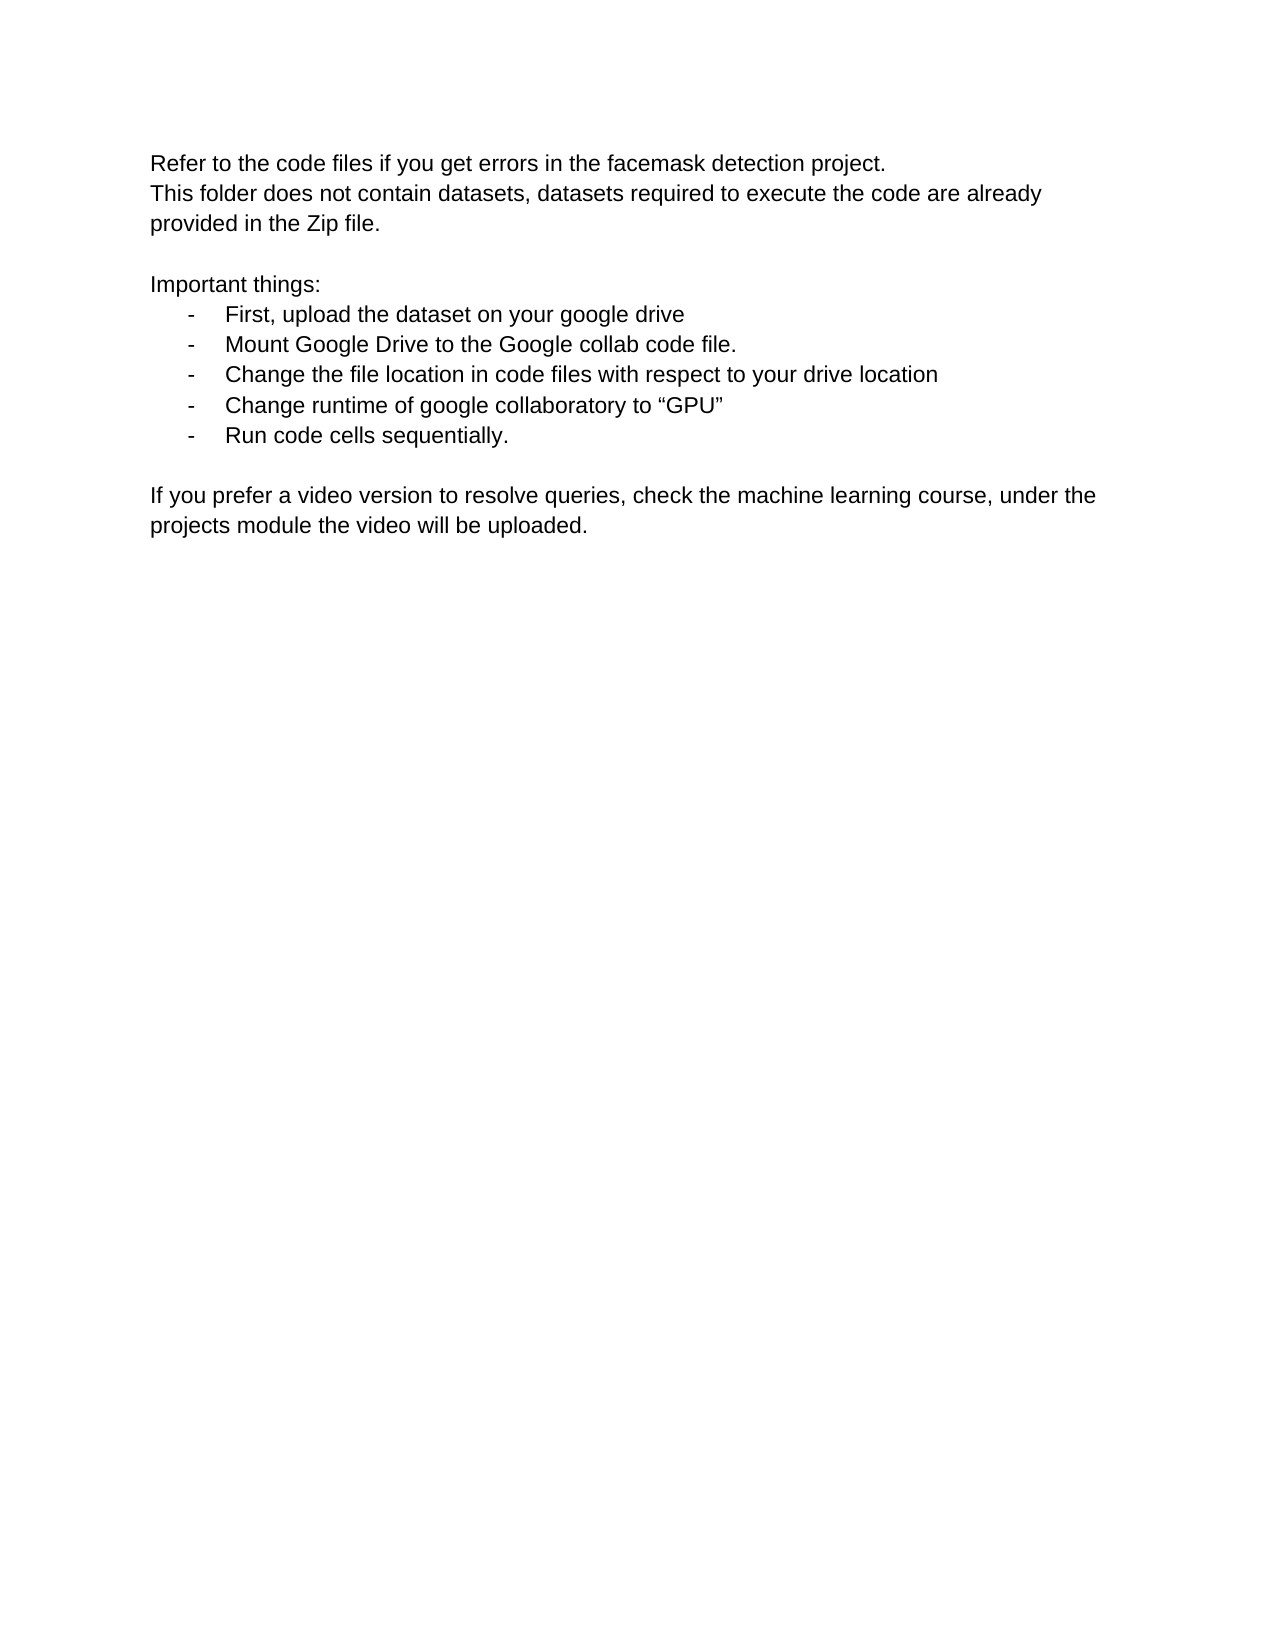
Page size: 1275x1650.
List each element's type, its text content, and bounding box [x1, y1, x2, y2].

list Run code cells sequentially. [187, 422, 1125, 448]
list Change runtime of google collaboratory to “GPU” [187, 392, 1125, 418]
list First, upload the dataset on your google drive [187, 301, 1125, 327]
text This folder does not contain datasets, datasets required to execute the code are already provided in the Zip file. [150, 180, 1125, 237]
text Refer to the code files if you get errors in the facemask detection project. [150, 150, 1125, 176]
list Change the file location in code files with respect to your drive location [187, 361, 1125, 388]
text If you prefer a video version to resolve queries, check the machine learning course, under the projects module the video will be uploaded. [150, 482, 1125, 539]
list Mount Google Drive to the Google collab code file. [187, 331, 1125, 358]
text Important things: [150, 271, 1125, 297]
